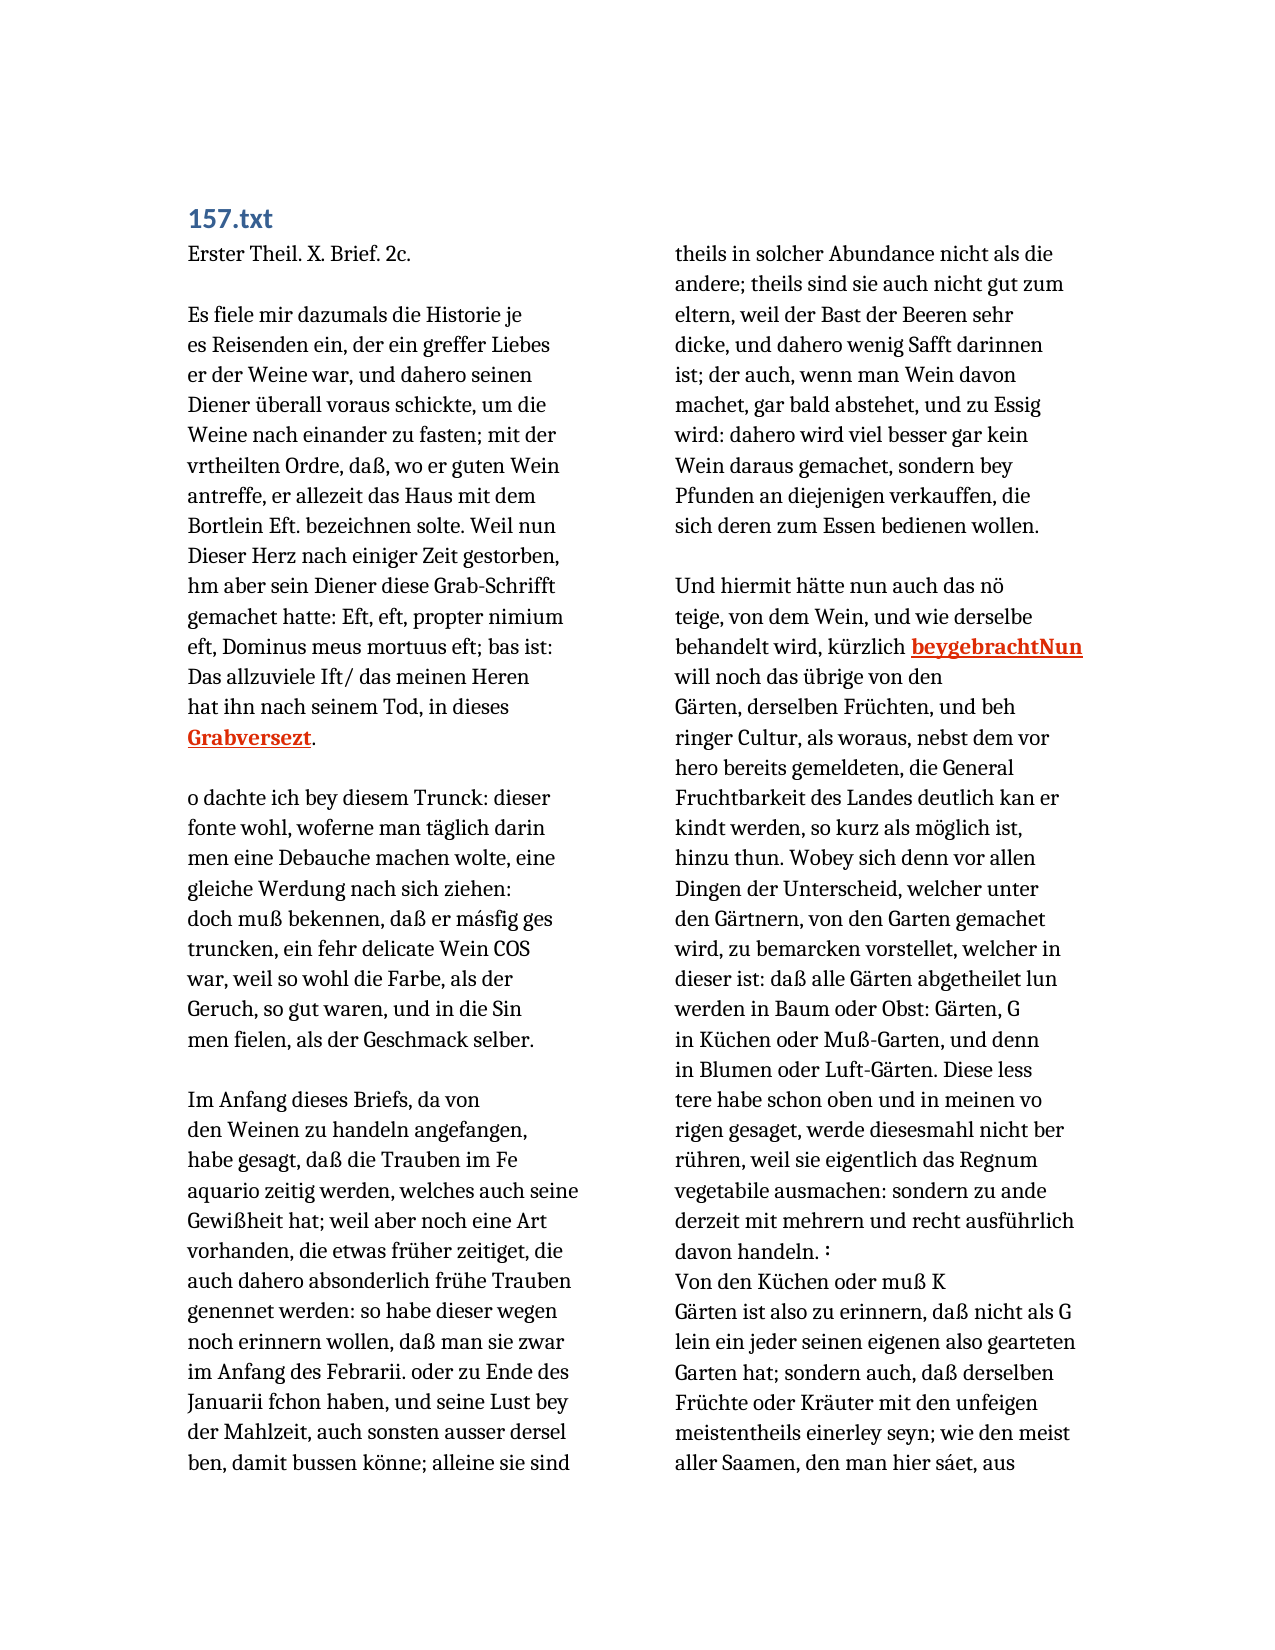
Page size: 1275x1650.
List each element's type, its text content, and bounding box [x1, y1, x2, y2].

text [187, 241, 600, 1476]
subtitle 157.txt [187, 200, 600, 236]
